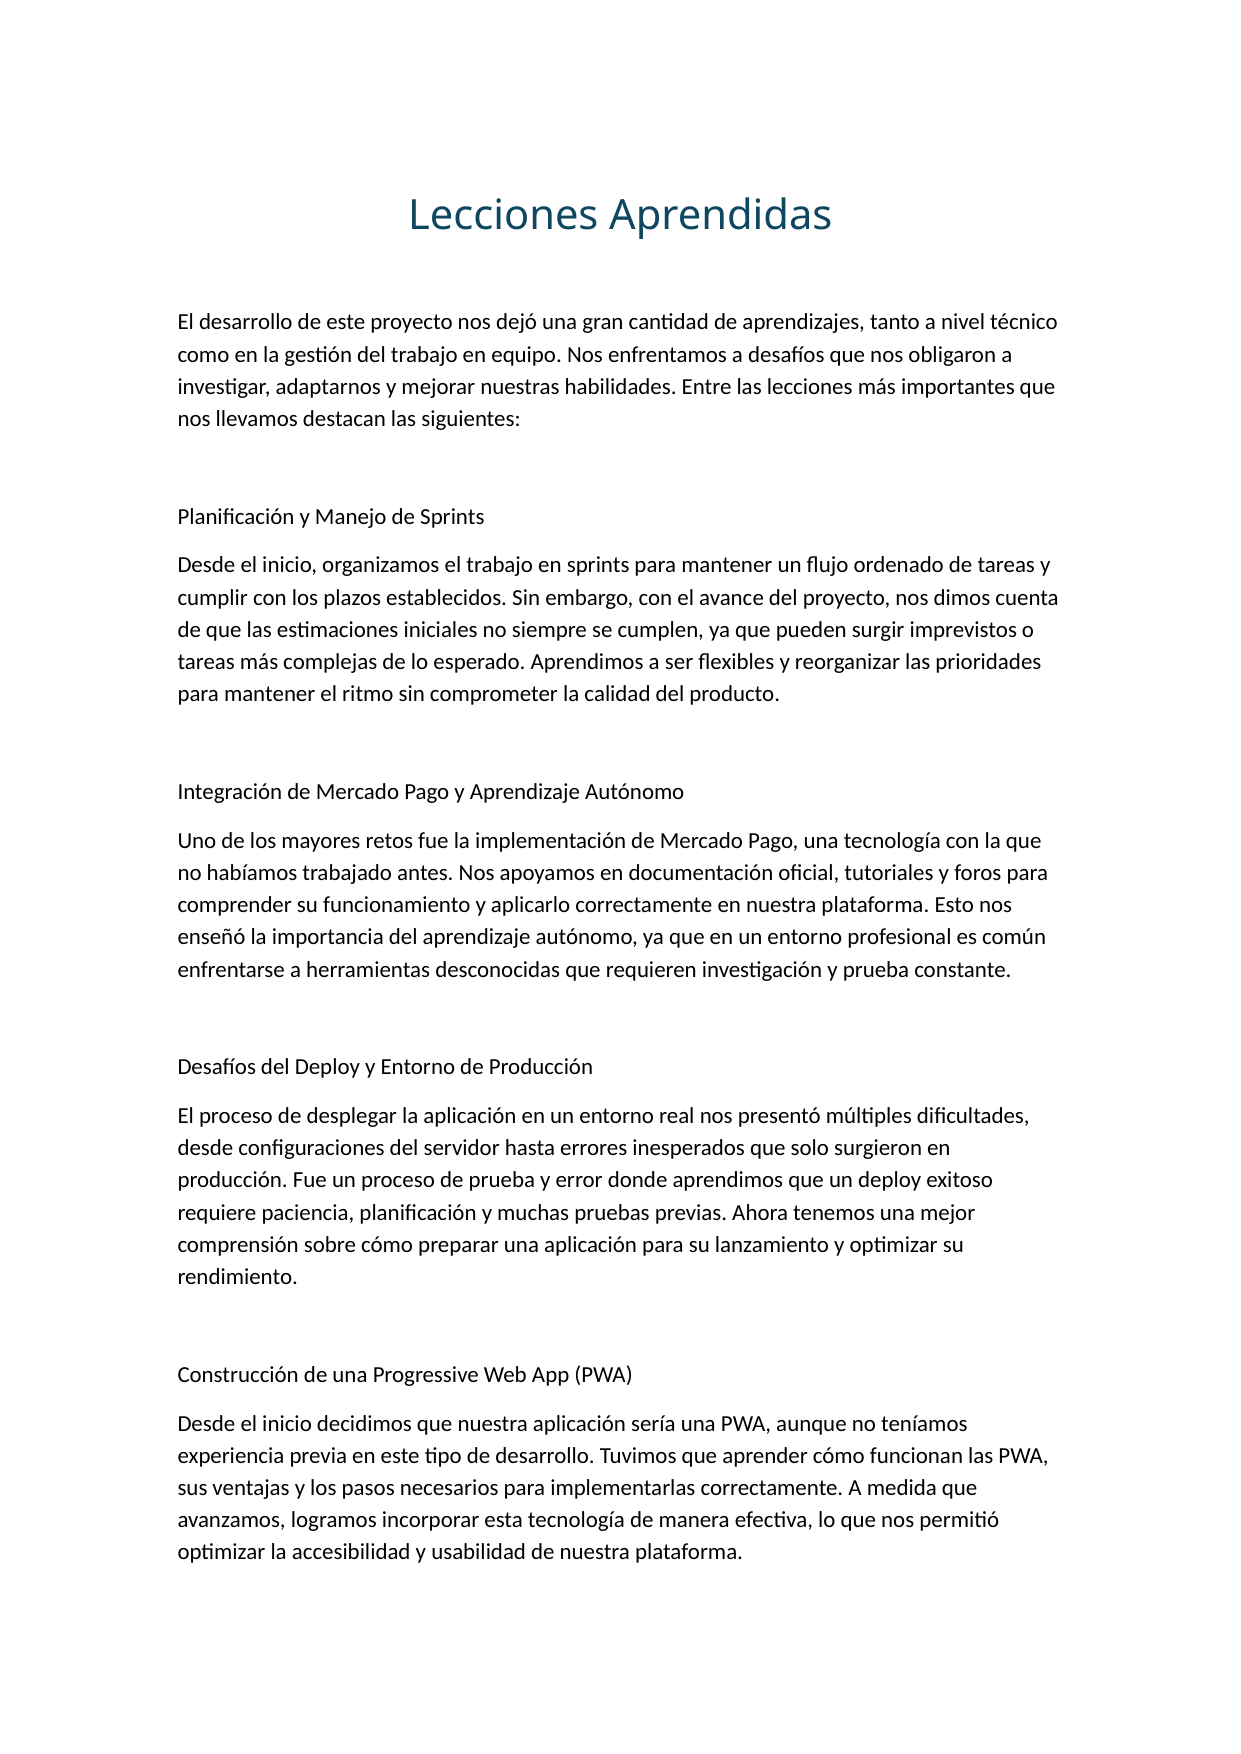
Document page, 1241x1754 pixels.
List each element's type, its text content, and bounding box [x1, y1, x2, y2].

text Construcción de una Progressive Web App (PWA) [177, 1360, 1063, 1388]
text Desde el inicio decidimos que nuestra aplicación sería una PWA, aunque no teníamos experiencia previa en este tipo de desarrollo. Tuvimos que aprender cómo funcionan las PWA, sus ventajas y los pasos necesarios para implementarlas correctamente. A medida que avanzamos, logramos incorporar esta tecnología de manera efectiva, lo que nos permitió optimizar la accesibilidad y usabilidad de nuestra plataforma. [177, 1409, 1063, 1566]
subtitle Lecciones Aprendidas [177, 185, 1063, 242]
text Desafíos del Deploy y Entorno de Producción [177, 1052, 1063, 1080]
text Planificación y Manejo de Sprints [177, 502, 1063, 530]
text Desde el inicio, organizamos el trabajo en sprints para mantener un flujo ordenado de tareas y cumplir con los plazos establecidos. Sin embargo, con el avance del proyecto, nos dimos cuenta de que las estimaciones iniciales no siempre se cumplen, ya que pueden surgir imprevistos o tareas más complejas de lo esperado. Aprendimos a ser flexibles y reorganizar las prioridades para mantener el ritmo sin comprometer la calidad del producto. [177, 551, 1063, 707]
text El proceso de desplegar la aplicación en un entorno real nos presentó múltiples dificultades, desde configuraciones del servidor hasta errores inesperados que solo surgieron en producción. Fue un proceso de prueba y error donde aprendimos que un deploy exitoso requiere paciencia, planificación y muchas pruebas previas. Ahora tenemos una mejor comprensión sobre cómo preparar una aplicación para su lanzamiento y optimizar su rendimiento. [177, 1101, 1063, 1290]
text Integración de Mercado Pago y Aprendizaje Autónomo [177, 777, 1063, 805]
text El desarrollo de este proyecto nos dejó una gran cantidad de aprendizajes, tanto a nivel técnico como en la gestión del trabajo en equipo. Nos enfrentamos a desafíos que nos obligaron a investigar, adaptarnos y mejorar nuestras habilidades. Entre las lecciones más importantes que nos llevamos destacan las siguientes: [177, 307, 1063, 432]
text Uno de los mayores retos fue la implementación de Mercado Pago, una tecnología con la que no habíamos trabajado antes. Nos apoyamos en documentación oficial, tutoriales y foros para comprender su funcionamiento y aplicarlo correctamente en nuestra plataforma. Esto nos enseñó la importancia del aprendizaje autónomo, ya que en un entorno profesional es común enfrentarse a herramientas desconocidas que requieren investigación y prueba constante. [177, 826, 1063, 983]
